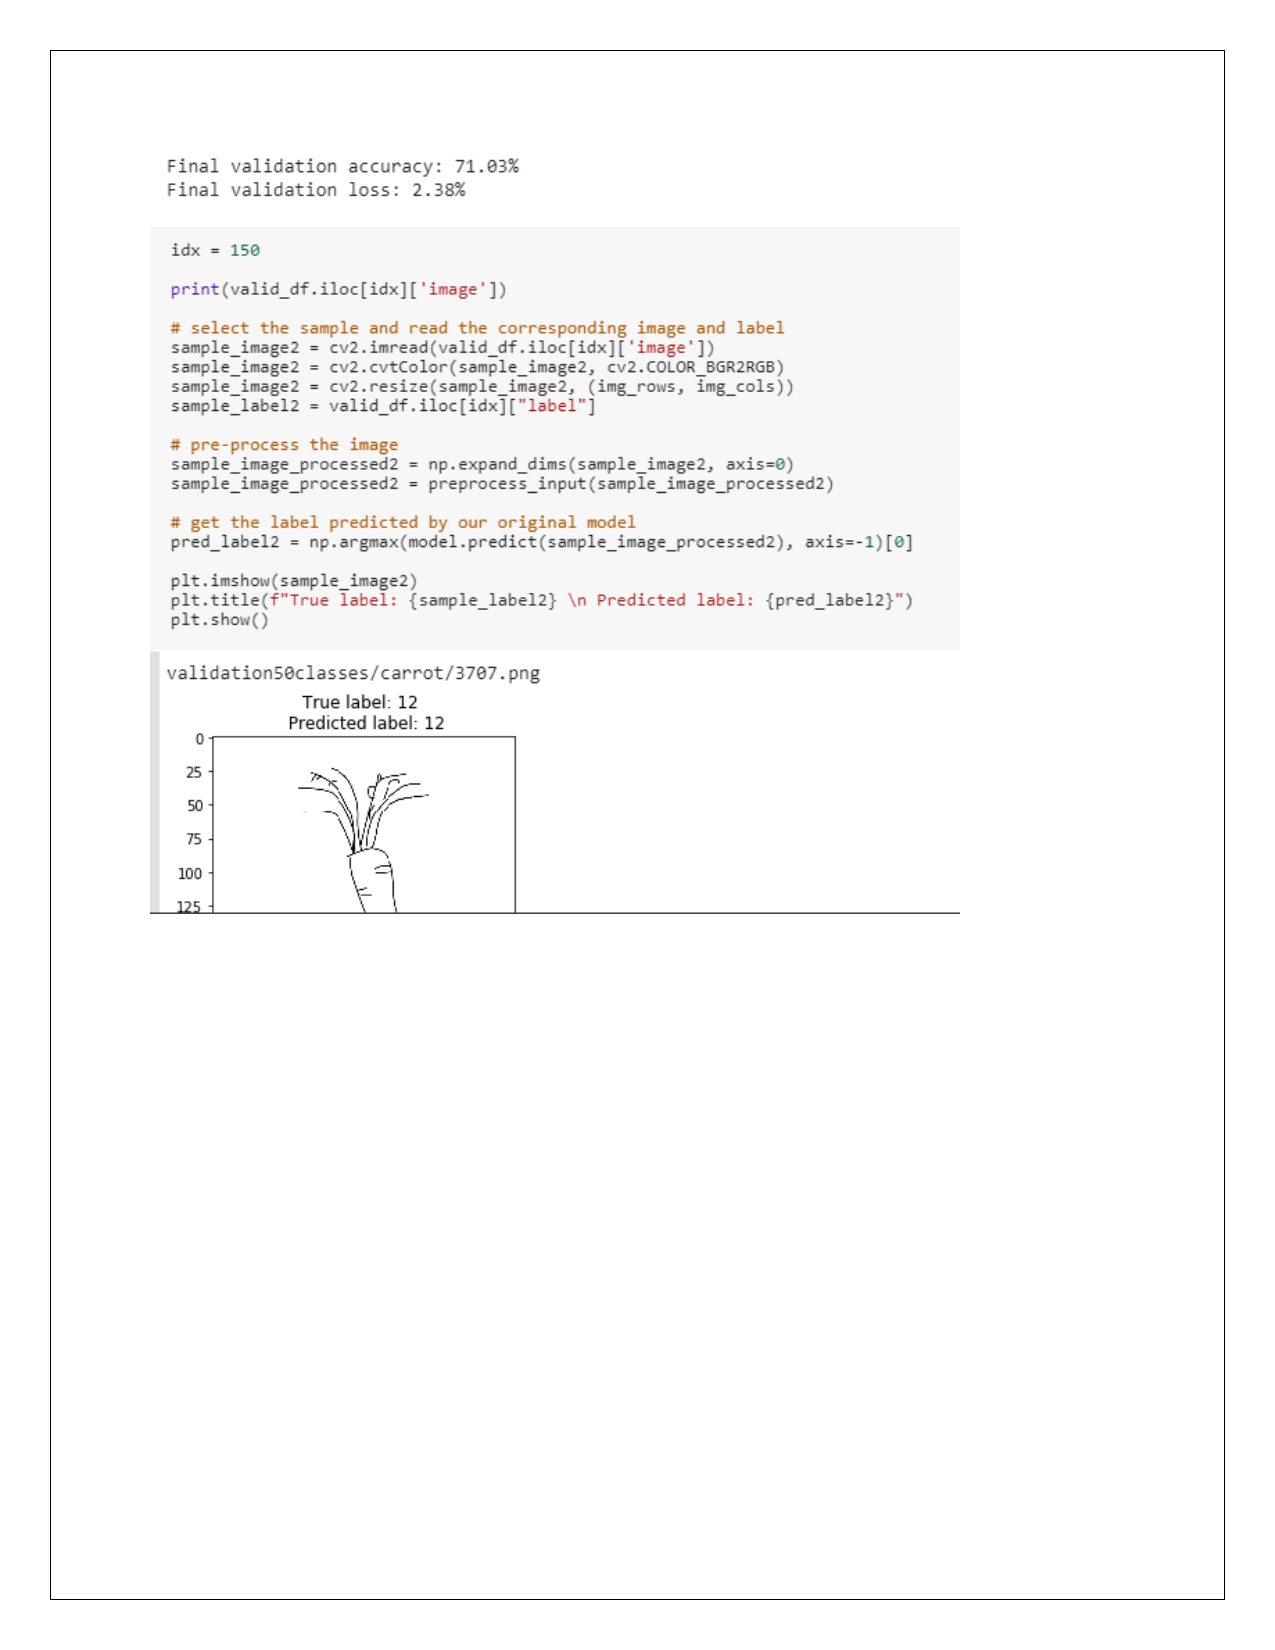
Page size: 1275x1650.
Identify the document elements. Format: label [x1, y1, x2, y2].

picture [150, 150, 960, 914]
